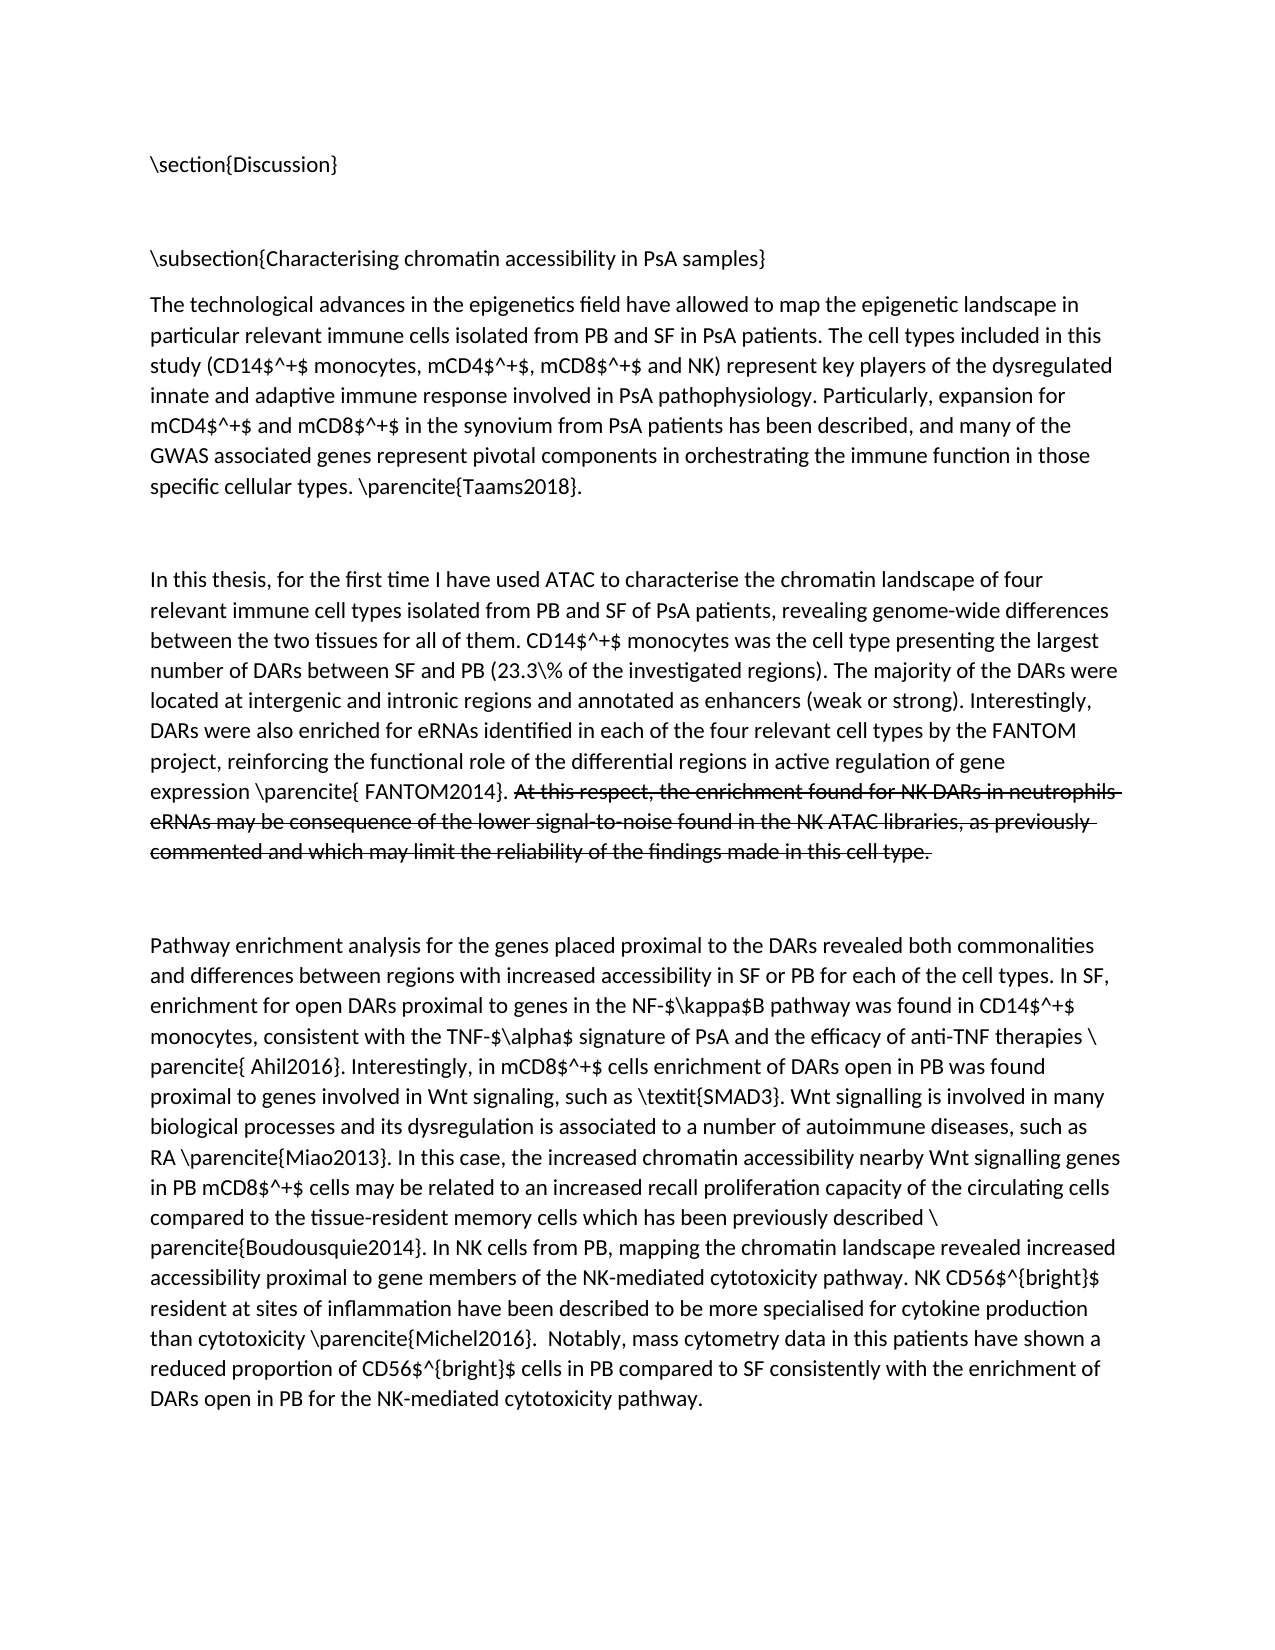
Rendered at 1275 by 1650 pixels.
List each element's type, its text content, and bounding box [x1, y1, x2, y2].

text In this thesis, for the first time I have used ATAC to characterise the chromatin landscape of four relevant immune cell types isolated from PB and SF of PsA patients, revealing genome-wide differences between the two tissues for all of them. CD14$^+$ monocytes was the cell type presenting the largest number of DARs between SF and PB (23.3\% of the investigated regions). The majority of the DARs were located at intergenic and intronic regions and annotated as enhancers (weak or strong). Interestingly, DARs were also enriched for eRNAs identified in each of the four relevant cell types by the FANTOM project, reinforcing the functional role of the differential regions in active regulation of gene expression \parencite{ FANTOM2014}. At this respect, the enrichment found for NK DARs in neutrophils eRNAs may be consequence of the lower signal-to-noise found in the NK ATAC libraries, as previously commented and which may limit the reliability of the findings made in this cell type. [150, 566, 1125, 866]
text \subsection{Characterising chromatin accessibility in PsA samples} [150, 244, 1125, 272]
text \section{Discussion} [150, 150, 1125, 178]
text Pathway enrichment analysis for the genes placed proximal to the DARs revealed both commonalities and differences between regions with increased accessibility in SF or PB for each of the cell types. In SF, enrichment for open DARs proximal to genes in the NF-$\kappa$B pathway was found in CD14$^+$ monocytes, consistent with the TNF-$\alpha$ signature of PsA and the efficacy of anti-TNF therapies \parencite{ Ahil2016}. Interestingly, in mCD8$^+$ cells enrichment of DARs open in PB was found proximal to genes involved in Wnt signaling, such as \textit{SMAD3}. Wnt signalling is involved in many biological processes and its dysregulation is associated to a number of autoimmune diseases, such as RA \parencite{Miao2013}. In this case, the increased chromatin accessibility nearby Wnt signalling genes in PB mCD8$^+$ cells may be related to an increased recall proliferation capacity of the circulating cells compared to the tissue-resident memory cells which has been previously described \parencite{Boudousquie2014}. In NK cells from PB, mapping the chromatin landscape revealed increased accessibility proximal to gene members of the NK-mediated cytotoxicity pathway. NK CD56$^{bright}$ resident at sites of inflammation have been described to be more specialised for cytokine production than cytotoxicity \parencite{Michel2016}. Notably, mass cytometry data in this patients have shown a reduced proportion of CD56$^{bright}$ cells in PB compared to SF consistently with the enrichment of DARs open in PB for the NK-mediated cytotoxicity pathway. [150, 931, 1125, 1412]
text The technological advances in the epigenetics field have allowed to map the epigenetic landscape in particular relevant immune cells isolated from PB and SF in PsA patients. The cell types included in this study (CD14$^+$ monocytes, mCD4$^+$, mCD8$^+$ and NK) represent key players of the dysregulated innate and adaptive immune response involved in PsA pathophysiology. Particularly, expansion for mCD4$^+$ and mCD8$^+$ in the synovium from PsA patients has been described, and many of the GWAS associated genes represent pivotal components in orchestrating the immune function in those specific cellular types. \parencite{Taams2018}. [150, 291, 1125, 500]
